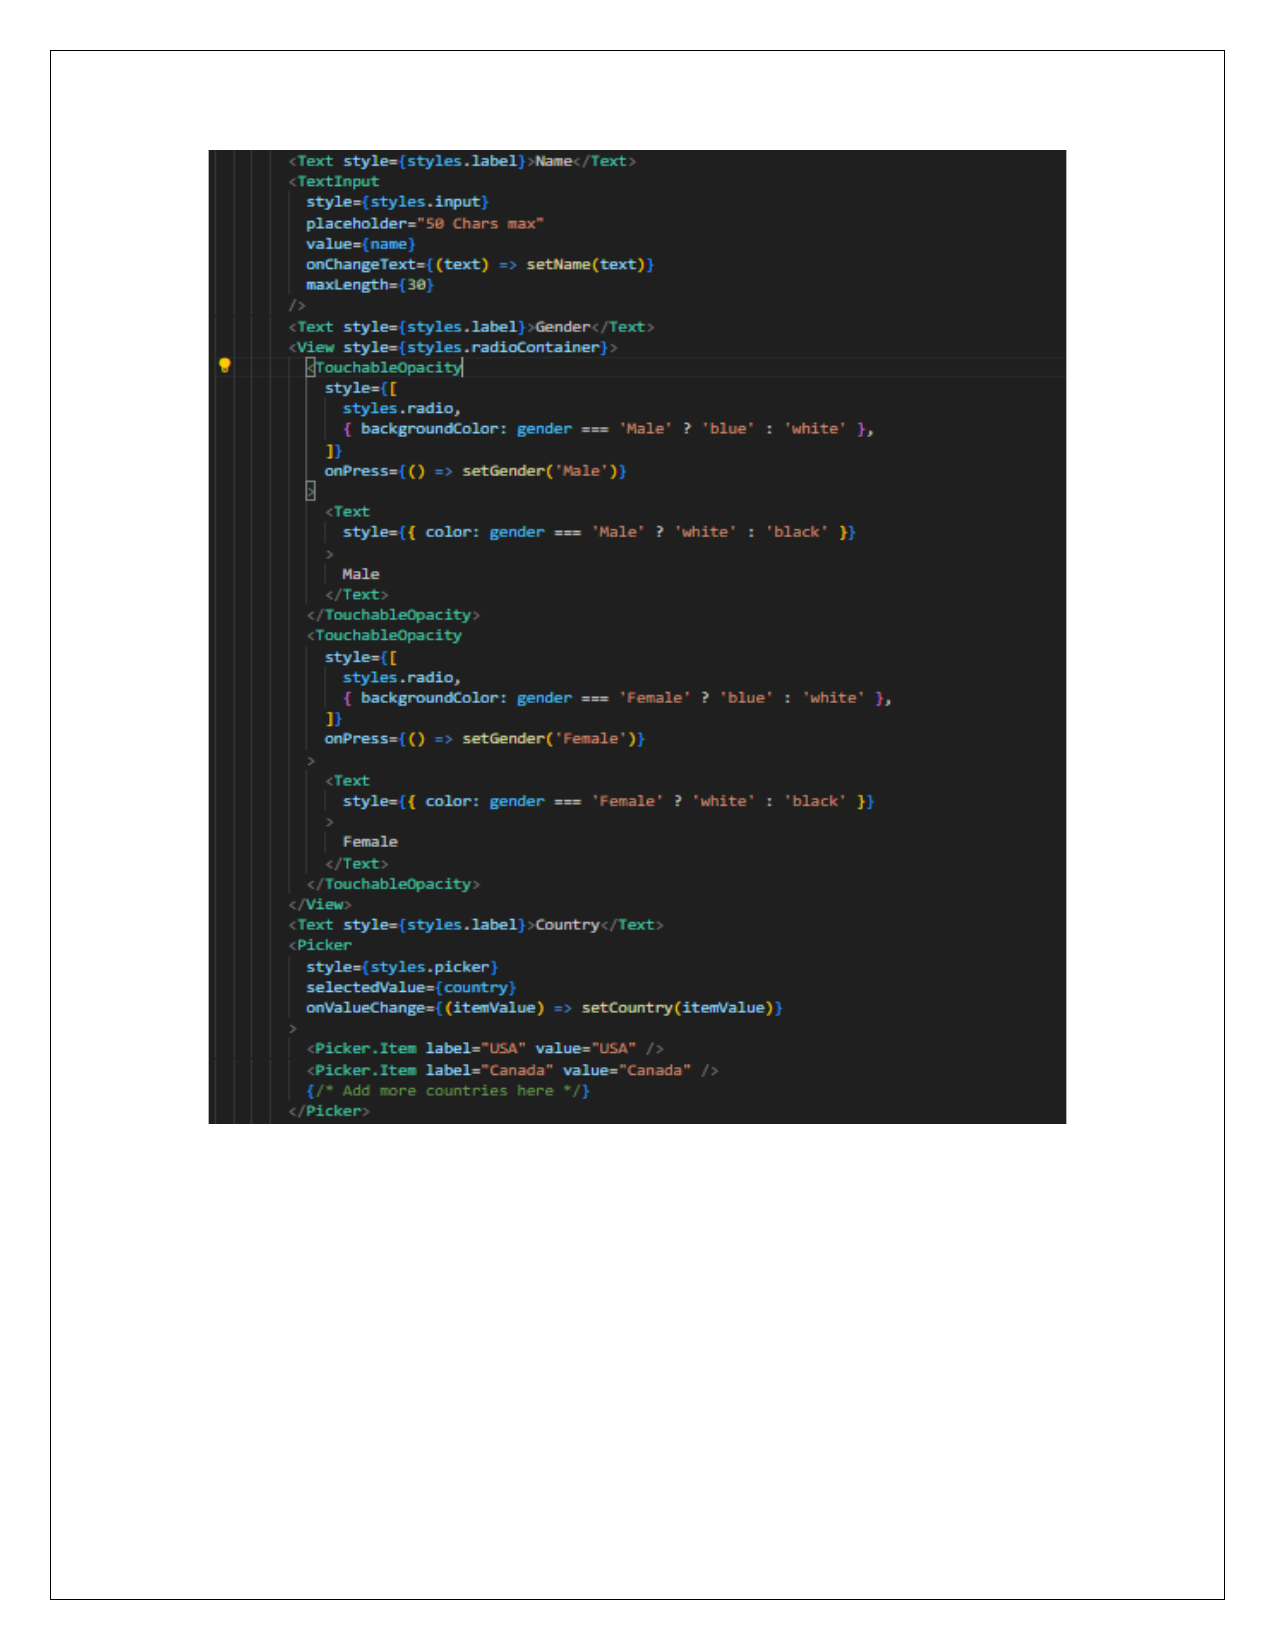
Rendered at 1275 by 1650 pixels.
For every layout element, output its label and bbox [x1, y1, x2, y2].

picture [208, 150, 1067, 1124]
